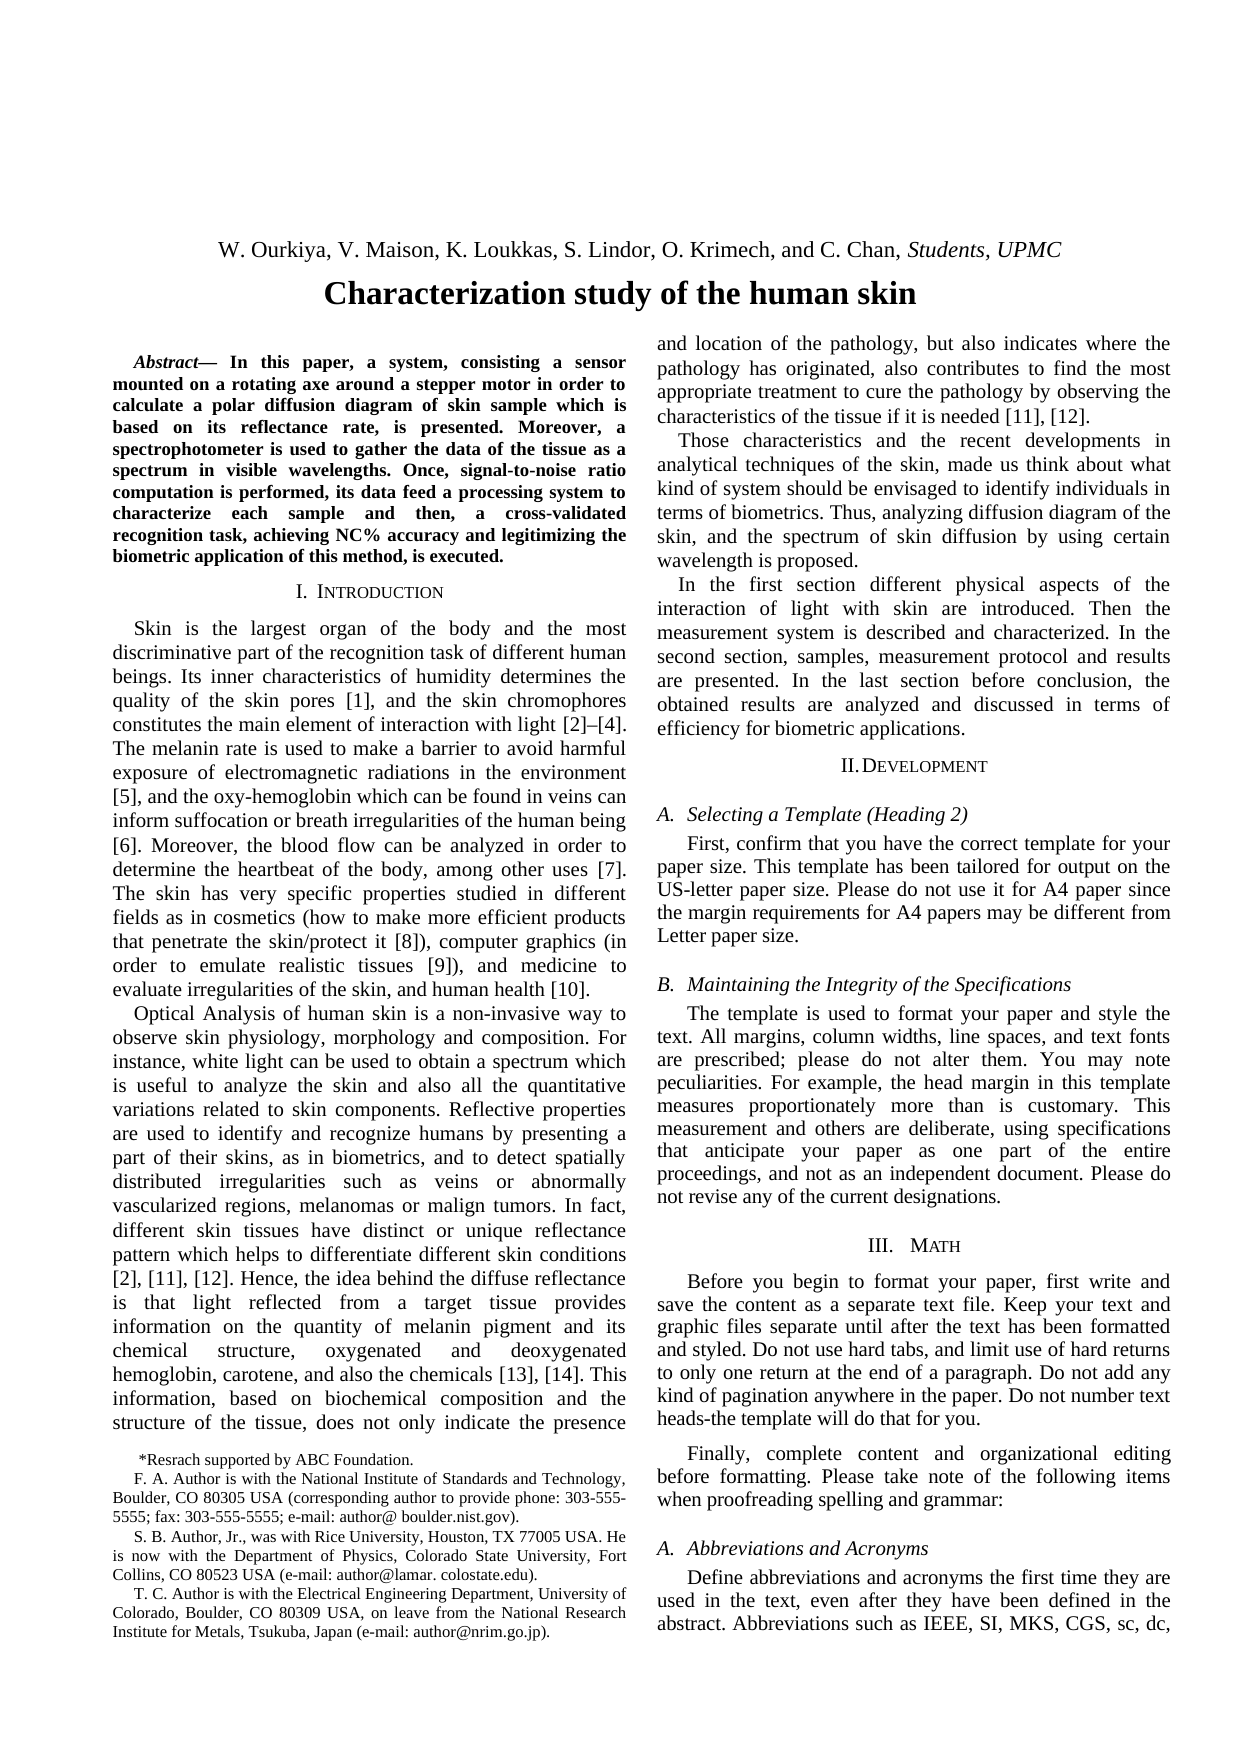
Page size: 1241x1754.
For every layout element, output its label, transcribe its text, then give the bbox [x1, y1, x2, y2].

text Finally, complete content and organizational editing before formatting. Please take note of the following items when proofreading spelling and grammar: [657, 1443, 1171, 1511]
text Optical Analysis of human skin is a non-invasive way to observe skin physiology, morphology and composition. For instance, white light can be used to obtain a spectrum which is useful to analyze the skin and also all the quantitative variations related to skin components. Reflective properties are used to identify and recognize humans by presenting a part of their skins, as in biometrics, and to detect spatially distributed irregularities such as veins or abnormally vascularized regions, melanomas or malign tumors. In fact, different skin tissues have distinct or unique reflectance pattern which helps to differentiate different skin conditions [2], [11], [12]. Hence, the idea behind the diffuse reflectance is that light reflected from a target tissue provides information on the quantity of melanin pigment and its chemical structure, oxygenated and deoxygenated hemoglobin, carotene, and also the chemicals [13], [14]. This information, based on biochemical composition and the structure of the tissue, does not only indicate the presence and location of the pathology, but also indicates where the pathology has originated, also contributes to find the most appropriate treatment to cure the pathology by observing the characteristics of the tissue if it is needed [11], [12]. [657, 216, 1171, 428]
text Abstract— In this paper, a system, consisting a sensor mounted on a rotating axe around a stepper motor in order to calculate a polar diffusion diagram of skin sample which is based on its reflectance rate, is presented. Moreover, a spectrophotometer is used to gather the data of the tissue as a spectrum in visible wavelengths. Once, signal-to-noise ratio computation is performed, its data feed a processing system to characterize each sample and then, a cross-validated recognition task, achieving NC% accuracy and legitimizing the biometric application of this method, is executed. [112, 351, 627, 567]
text Skin is the largest organ of the body and the most discriminative part of the recognition task of different human beings. Its inner characteristics of humidity determines the quality of the skin pores [1], and the skin chromophores constitutes the main element of interaction with light [2]–[4]. The melanin rate is used to make a barrier to avoid harmful exposure of electromagnetic radiations in the environment [5], and the oxy-hemoglobin which can be found in veins can inform suffocation or breath irregularities of the human being [6]. Moreover, the blood flow can be analyzed in order to determine the heartbeat of the body, among other uses [7]. The skin has very specific properties studied in different fields as in cosmetics (how to make more efficient products that penetrate the skin/protect it [8]), computer graphics (in order to emulate realistic tissues [9]), and medicine to evaluate irregularities of the skin, and human health [10]. [112, 616, 627, 1001]
text Optical Analysis of human skin is a non-invasive way to observe skin physiology, morphology and composition. For instance, white light can be used to obtain a spectrum which is useful to analyze the skin and also all the quantitative variations related to skin components. Reflective properties are used to identify and recognize humans by presenting a part of their skins, as in biometrics, and to detect spatially distributed irregularities such as veins or abnormally vascularized regions, melanomas or malign tumors. In fact, different skin tissues have distinct or unique reflectance pattern which helps to differentiate different skin conditions [2], [11], [12]. Hence, the idea behind the diffuse reflectance is that light reflected from a target tissue provides information on the quantity of melanin pigment and its chemical structure, oxygenated and deoxygenated hemoglobin, carotene, and also the chemicals [13], [14]. This information, based on biochemical composition and the structure of the tissue, does not only indicate the presence and location of the pathology, but also indicates where the pathology has originated, also contributes to find the most appropriate treatment to cure the pathology by observing the characteristics of the tissue if it is needed [11], [12]. [112, 1001, 627, 1434]
subtitle Development [657, 753, 1171, 777]
title Characterization study of the human skin [133, 273, 1108, 312]
subtitle INTRODUCTION [112, 579, 627, 603]
subtitle A. Abbreviations and Acronyms [657, 1536, 1171, 1560]
text Before you begin to format your paper, first write and save the content as a separate text file. Keep your text and graphic files separate until after the text has been formatted and styled. Do not use hard tabs, and limit use of hard returns to only one return at the end of a paragraph. Do not add any kind of pagination anywhere in the paper. Do not number text heads-the template will do that for you. [657, 1270, 1171, 1430]
text First, confirm that you have the correct template for your paper size. This template has been tailored for output on the US-letter paper size. Please do not use it for A4 paper since the margin requirements for A4 papers may be different from Letter paper size. [657, 832, 1171, 947]
text The template is used to format your paper and style the text. All margins, column widths, line spaces, and text fonts are prescribed; please do not alter them. You may note peculiarities. For example, the head margin in this template measures proportionately more than is customary. This measurement and others are deliberate, using specifications that anticipate your paper as one part of the entire proceedings, and not as an independent document. Please do not revise any of the current designations. [657, 1002, 1171, 1208]
subtitle B. Maintaining the Integrity of the Specifications [657, 972, 1171, 996]
text Those characteristics and the recent developments in analytical techniques of the skin, made us think about what kind of system should be envisaged to identify individuals in terms of biometrics. Thus, analyzing diffusion diagram of the skin, and the spectrum of skin diffusion by using certain wavelength is proposed. [657, 428, 1171, 572]
subtitle MATH [657, 1233, 1171, 1257]
text In the first section different physical aspects of the interaction of light with skin are introduced. Then the measurement system is described and characterized. In the second section, samples, measurement protocol and results are presented. In the last section before conclusion, the obtained results are analyzed and discussed in terms of efficiency for biometric applications. [657, 572, 1171, 740]
text W. Ourkiya, V. Maison, K. Loukkas, S. Lindor, O. Krimech, and C. Chan, Students, UPMC [168, 236, 1113, 262]
subtitle A. Selecting a Template (Heading 2) [657, 802, 1171, 826]
